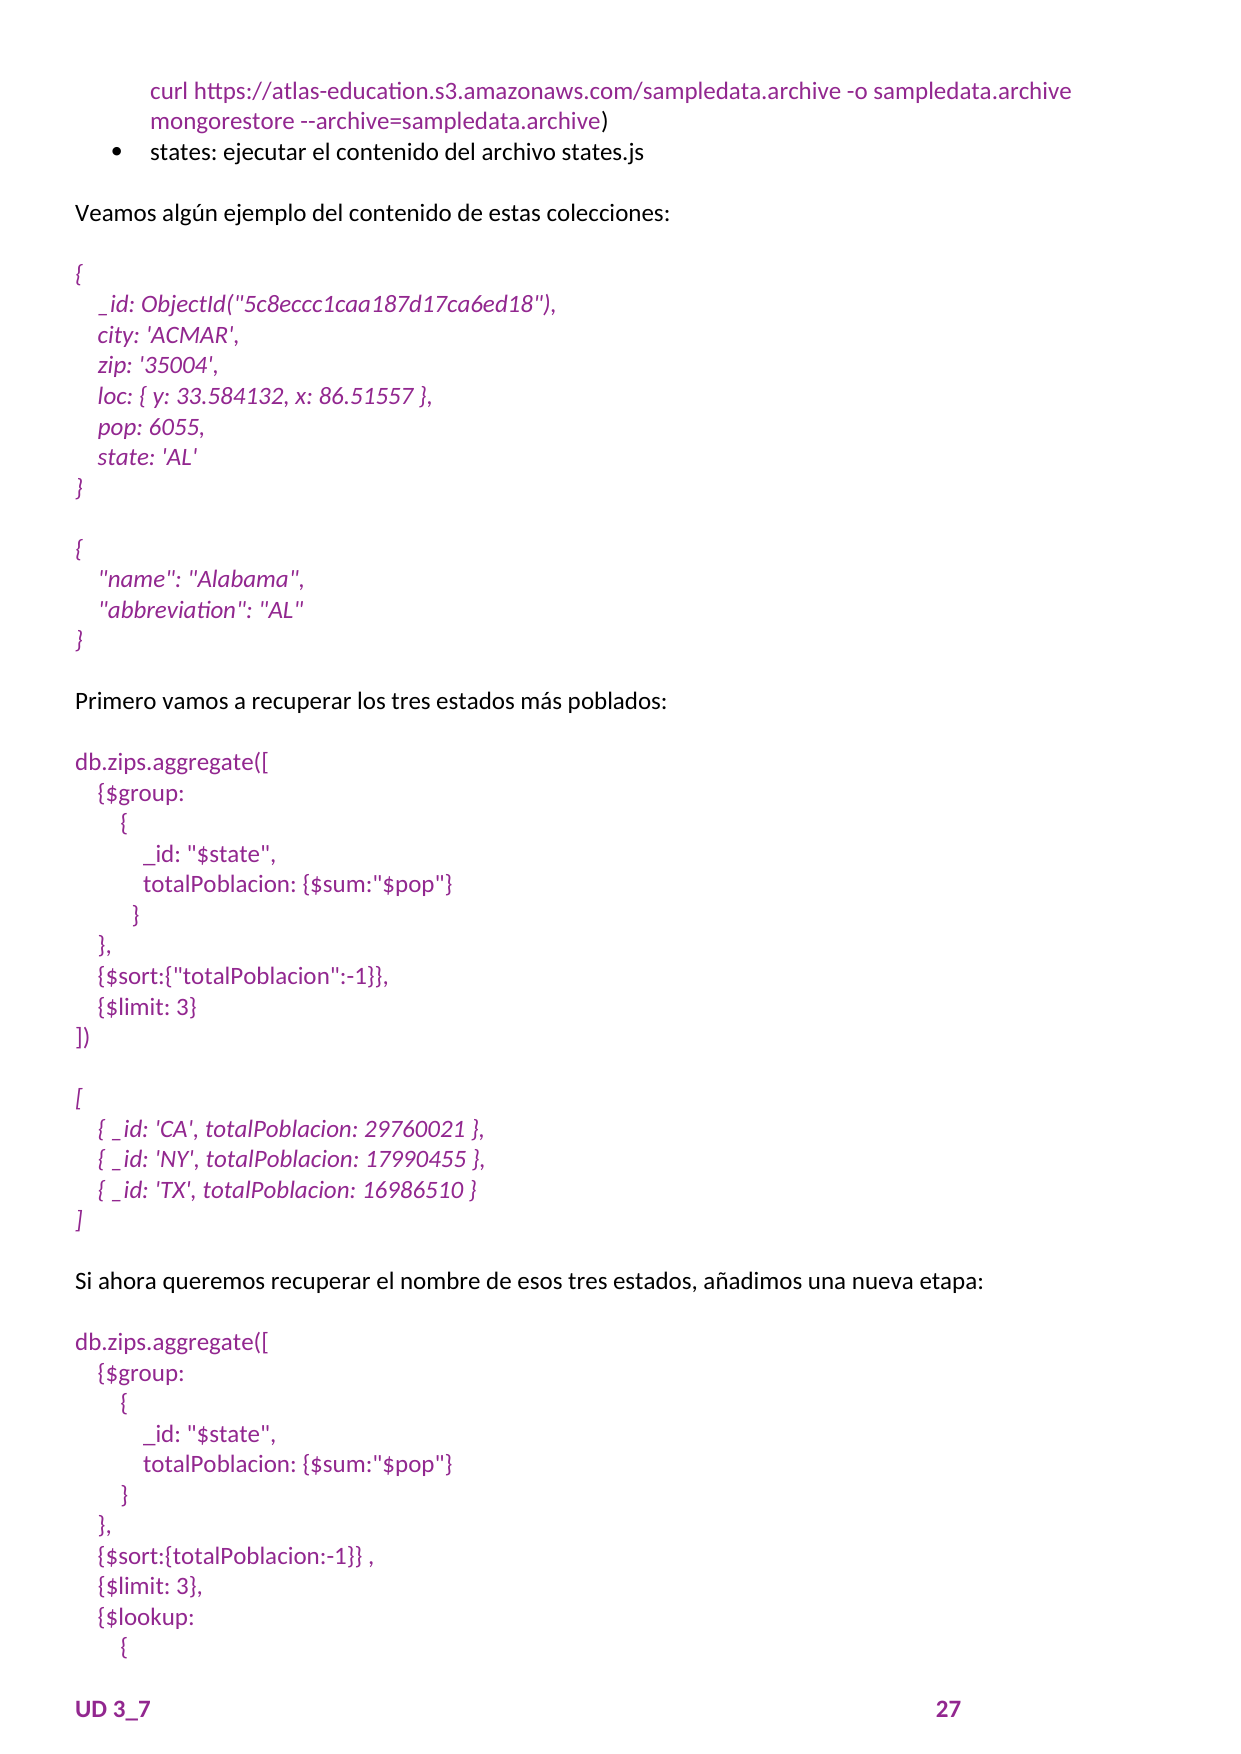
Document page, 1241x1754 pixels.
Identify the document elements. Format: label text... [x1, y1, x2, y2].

text { [75, 807, 1165, 838]
text { [75, 258, 1165, 289]
text "name": "Alabama", [75, 563, 1165, 594]
text totalPoblacion: {$sum:"$pop"} [75, 1448, 1165, 1479]
text {$limit: 3}, [75, 1571, 1165, 1601]
text db.zips.aggregate([ [75, 746, 1165, 777]
text zip: '35004', [75, 350, 1165, 380]
text } [75, 899, 1165, 929]
text Primero vamos a recuperar los tres estados más poblados: [75, 685, 1165, 716]
text totalPoblacion: {$sum:"$pop"} [75, 868, 1165, 899]
text _id: "$state", [75, 838, 1165, 868]
text state: 'AL' [75, 441, 1165, 472]
text ] [75, 1204, 1165, 1235]
text {$sort:{totalPoblacion:-1}} , [75, 1540, 1165, 1571]
text } [75, 1479, 1165, 1509]
text } [75, 624, 1165, 655]
text }, [75, 1509, 1165, 1540]
text { _id: 'TX', totalPoblacion: 16986510 } [75, 1174, 1165, 1204]
text city: 'ACMAR', [75, 319, 1165, 350]
text "abbreviation": "AL" [75, 594, 1165, 624]
list mongorestore --archive=sampledata.archive) [150, 106, 1165, 136]
text {$group: [75, 777, 1165, 807]
text { [75, 533, 1165, 563]
text Si ahora queremos recuperar el nombre de esos tres estados, añadimos una nueva etapa: [75, 1265, 1165, 1296]
text _id: ObjectId("5c8eccc1caa187d17ca6ed18"), [75, 289, 1165, 319]
text ]) [75, 1021, 1165, 1052]
text loc: { y: 33.584132, x: 86.51557 }, [75, 380, 1165, 411]
text {$limit: 3} [75, 991, 1165, 1021]
text pop: 6055, [75, 411, 1165, 441]
text }, [75, 929, 1165, 960]
text {$sort:{"totalPoblacion":-1}}, [75, 960, 1165, 991]
text {$group: [75, 1357, 1165, 1387]
list curl https://atlas-education.s3.amazonaws.com/sampledata.archive -o sampledata.archive [150, 75, 1165, 106]
text { _id: 'CA', totalPoblacion: 29760021 }, [75, 1113, 1165, 1143]
text { _id: 'NY', totalPoblacion: 17990455 }, [75, 1143, 1165, 1174]
text Veamos algún ejemplo del contenido de estas colecciones: [75, 197, 1165, 228]
text { [75, 1387, 1165, 1418]
text [ [75, 1082, 1165, 1113]
text {$lookup: [75, 1601, 1165, 1632]
text _id: "$state", [75, 1418, 1165, 1448]
text { [75, 1632, 1165, 1662]
text } [75, 472, 1165, 502]
text db.zips.aggregate([ [75, 1326, 1165, 1357]
list states: ejecutar el contenido del archivo states.js [112, 136, 1165, 167]
